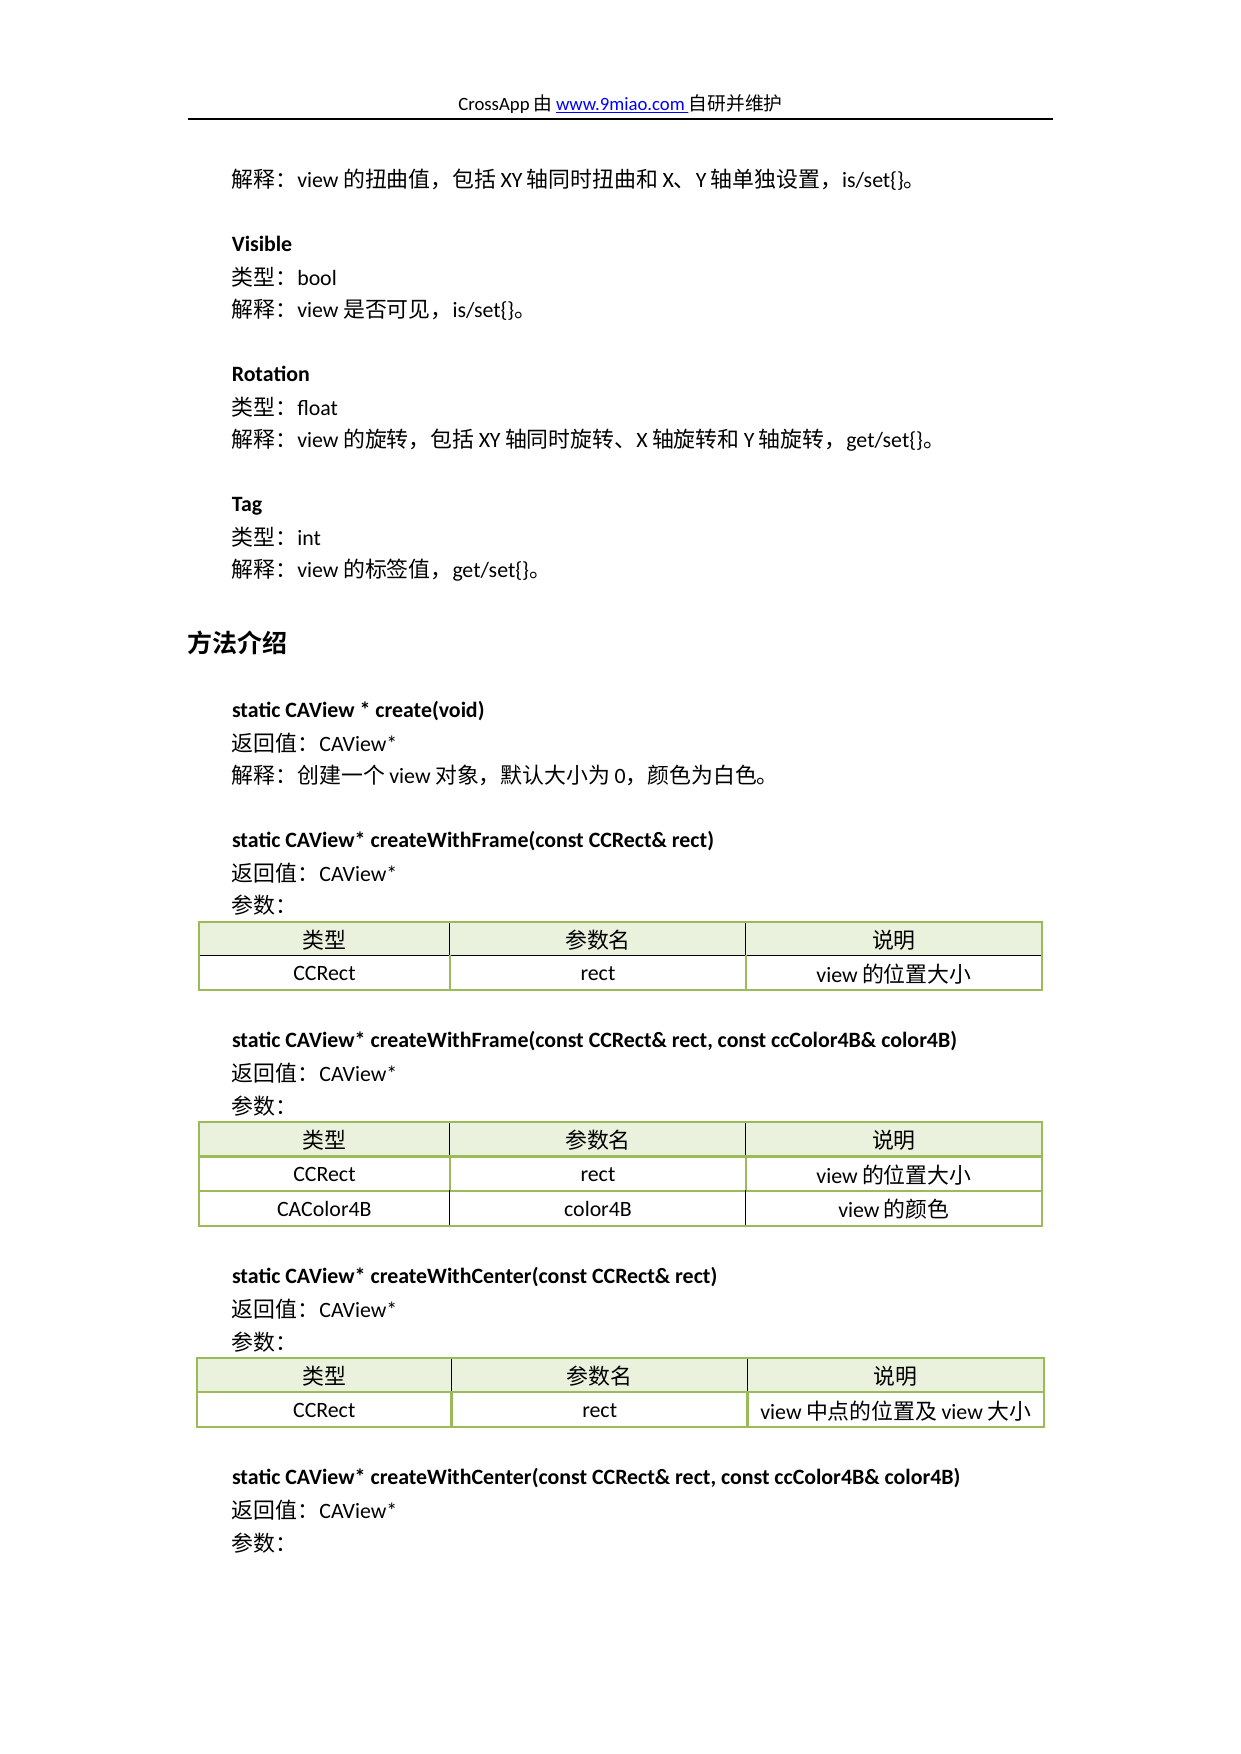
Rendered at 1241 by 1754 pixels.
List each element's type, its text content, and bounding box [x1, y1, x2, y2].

text 类型：float [187, 389, 1053, 422]
text 返回值：CAView* [187, 856, 1053, 888]
text 解释：view是否可见，is/set{}。 [187, 292, 1053, 324]
table_cell rect [451, 956, 745, 989]
table_cell rect [453, 1393, 746, 1426]
table_header 参数名 [450, 1123, 745, 1155]
text 参数： [187, 1088, 1053, 1121]
table_cell view的位置大小 [747, 956, 1041, 989]
table_cell CAColor4B [200, 1192, 449, 1224]
text 返回值：CAView* [187, 1056, 1053, 1088]
text 返回值：CAView* [187, 726, 1053, 758]
text Rotation [187, 357, 1053, 389]
text static CAView* createWithFrame(const CCRect& rect, const ccColor4B& color4B) [187, 1023, 1053, 1056]
text 返回值：CAView* [187, 1493, 1053, 1525]
text Tag [187, 487, 1053, 519]
text static CAView * create(void) [187, 693, 1053, 726]
table_cell rect [451, 1158, 745, 1190]
table_cell CCRect [200, 1158, 449, 1190]
text 参数： [187, 1324, 1053, 1357]
text static CAView* createWithCenter(const CCRect& rect) [187, 1259, 1053, 1292]
text static CAView* createWithCenter(const CCRect& rect, const ccColor4B& color4B) [187, 1460, 1053, 1493]
text 参数： [187, 1525, 1053, 1558]
table_header 说明 [746, 923, 1041, 955]
table_header 说明 [748, 1359, 1043, 1391]
table_header 参数名 [452, 1359, 747, 1391]
text 解释：创建一个view对象，默认大小为0，颜色为白色。 [187, 758, 1053, 791]
table_cell color4B [450, 1192, 745, 1224]
subtitle 方法介绍 [187, 609, 1053, 674]
table_header 类型 [200, 1123, 449, 1155]
text 类型：int [187, 519, 1053, 552]
table_cell CCRect [200, 956, 449, 989]
text 返回值：CAView* [187, 1292, 1053, 1324]
text 类型：bool [187, 259, 1053, 292]
table_cell view的位置大小 [747, 1158, 1041, 1190]
table_cell view中点的位置及view大小 [749, 1393, 1043, 1426]
text static CAView* createWithFrame(const CCRect& rect) [187, 823, 1053, 856]
text 参数： [187, 888, 1053, 921]
text 解释：view的旋转，包括XY轴同时旋转、X轴旋转和Y轴旋转，get/set{}。 [187, 422, 1053, 454]
table_header 说明 [746, 1123, 1041, 1155]
table_header 类型 [198, 1359, 451, 1391]
text 解释：view的扭曲值，包括XY轴同时扭曲和X、Y轴单独设置，is/set{}。 [187, 162, 1053, 194]
table_header 类型 [200, 923, 449, 955]
table_header 参数名 [450, 923, 745, 955]
table_cell view的颜色 [746, 1192, 1041, 1224]
text 解释：view的标签值，get/set{}。 [187, 552, 1053, 584]
table_cell CCRect [198, 1393, 450, 1426]
text Visible [187, 227, 1053, 259]
